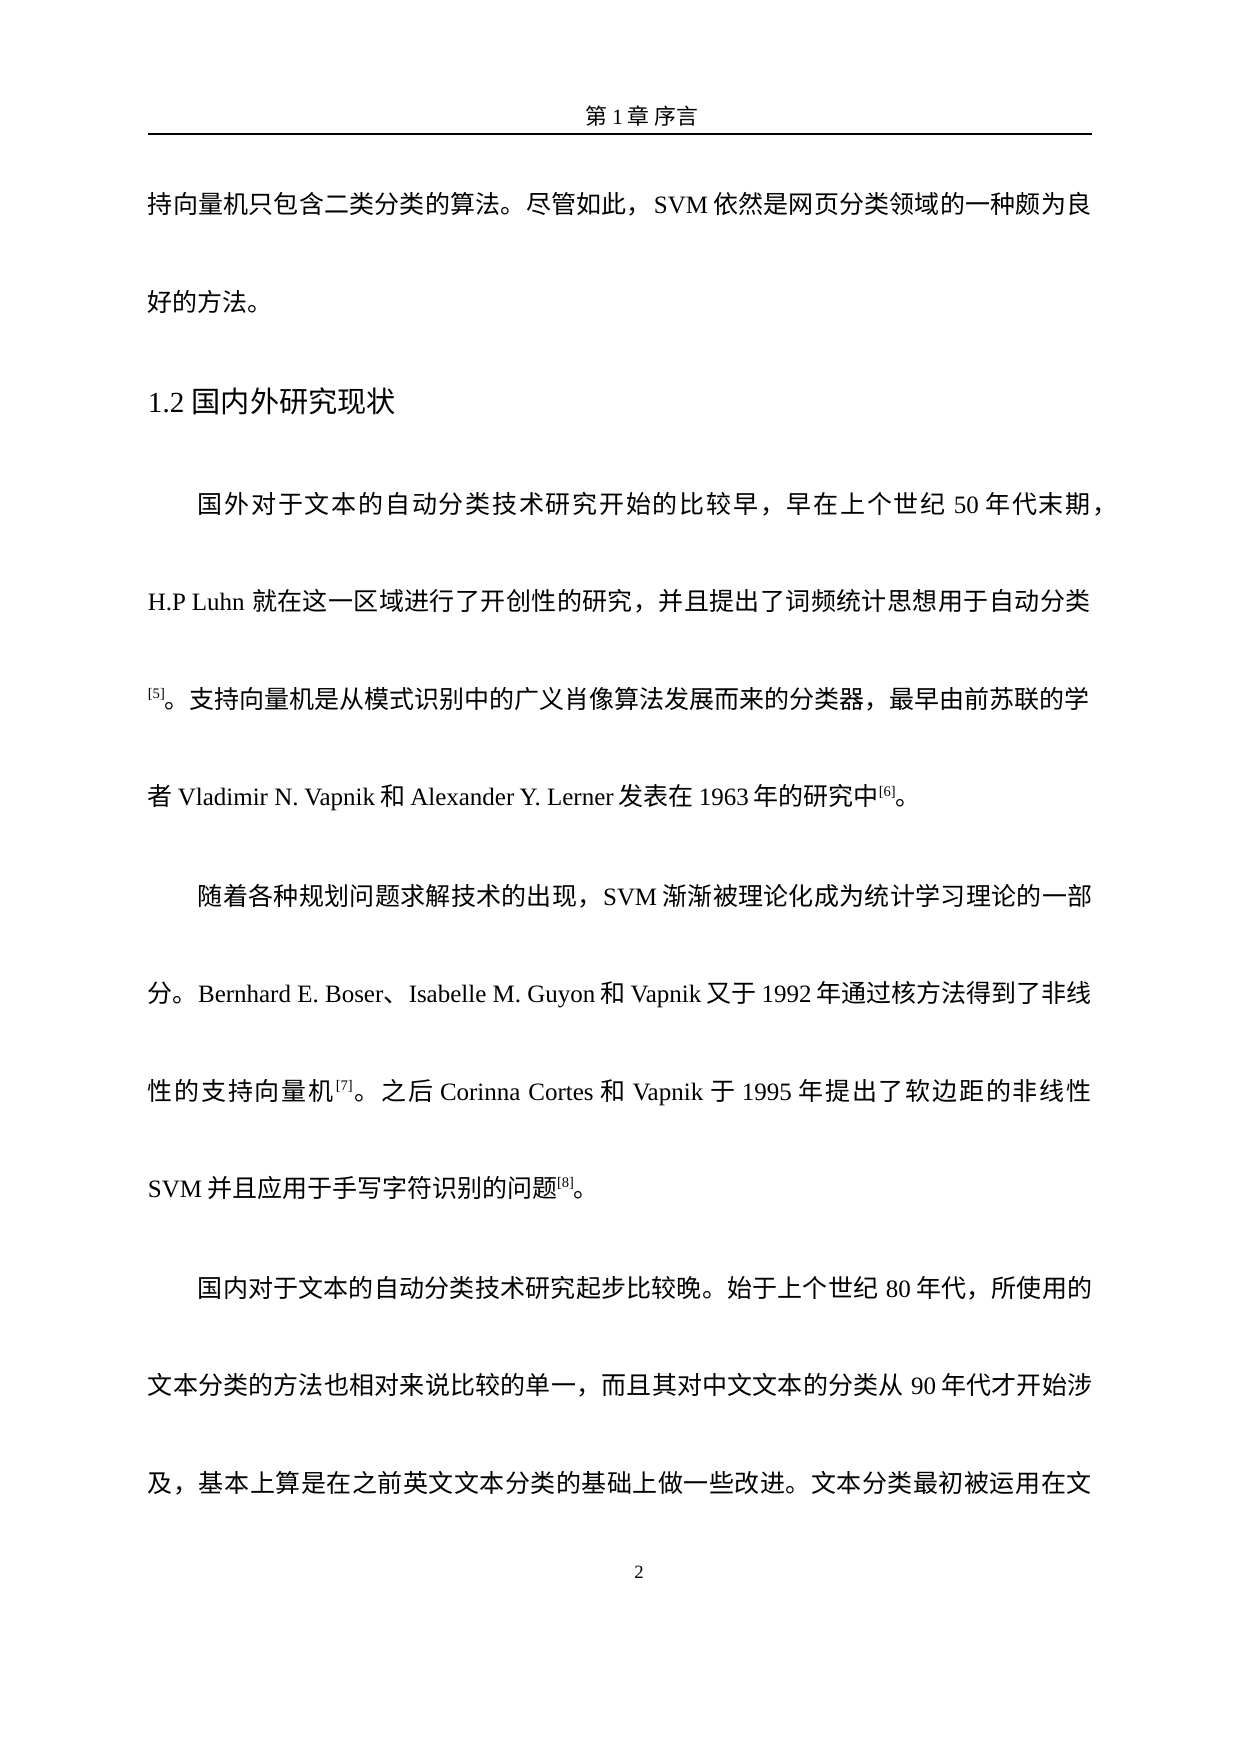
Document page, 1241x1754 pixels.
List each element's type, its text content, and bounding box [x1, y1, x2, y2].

subtitle 1.2 国内外研究现状 [148, 367, 1092, 432]
text 国外对于文本的自动分类技术研究开始的比较早，早在上个世纪50年代末期，H.P Luhn 就在这一区域进行了开创性的研究，并且提出了词频统计思想用于自动分类[5]。支持向量机是从模式识别中的广义肖像算法发展而来的分类器，最早由前苏联的学者Vladimir N. Vapnik和Alexander Y. Lerner发表在1963年的研究中[6]。 [148, 470, 1092, 827]
text 随着各种规划问题求解技术的出现，SVM渐渐被理论化成为统计学习理论的一部分。Bernhard E. Boser、Isabelle M. Guyon和Vapnik又于1992年通过核方法得到了非线性的支持向量机[7]。之后Corinna Cortes和Vapnik于1995年提出了软边距的非线性SVM并且应用于手写字符识别的问题[8]。 [148, 862, 1092, 1219]
